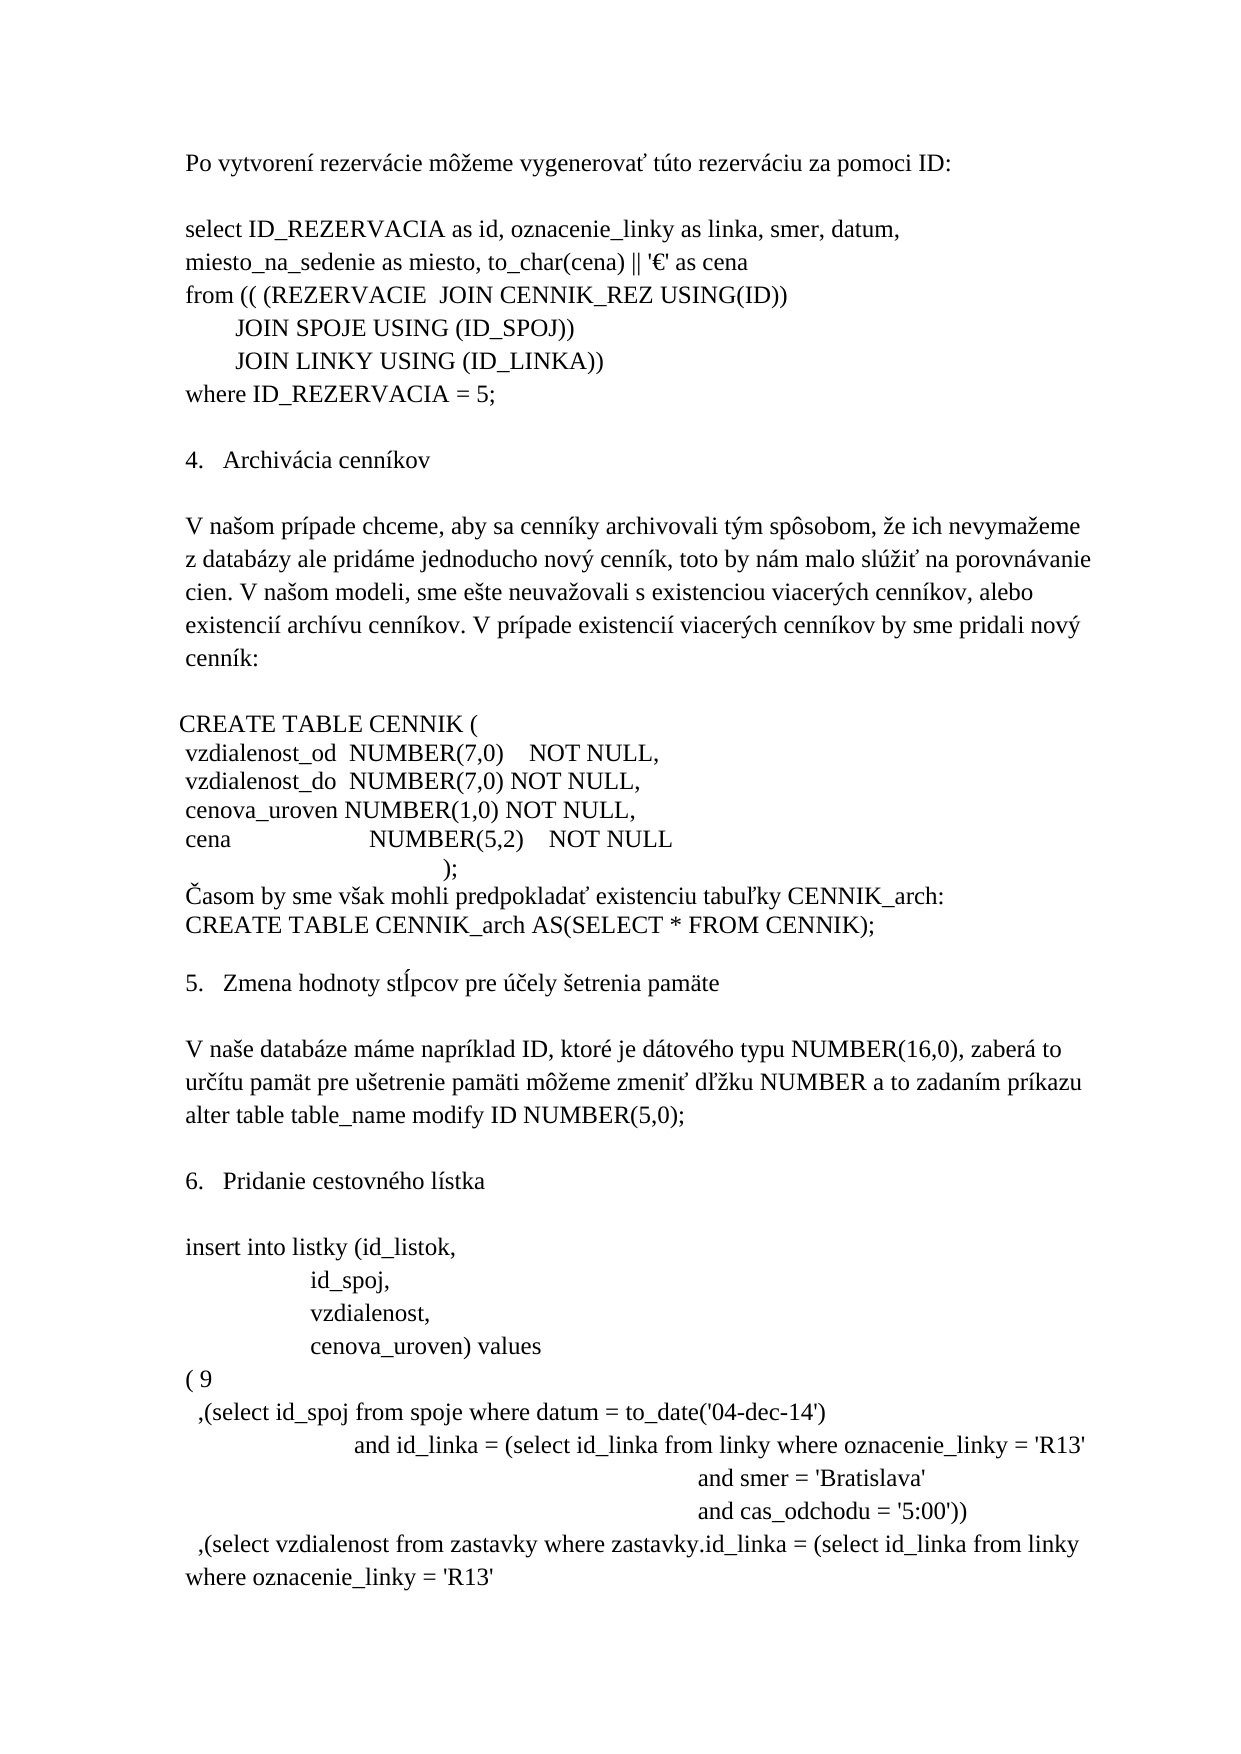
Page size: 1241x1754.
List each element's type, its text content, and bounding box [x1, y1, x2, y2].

text vzdialenost_do NUMBER(7,0) NOT NULL, [148, 766, 1093, 795]
text insert into listky (id_listok, [185, 1232, 1093, 1261]
text cena NUMBER(5,2) NOT NULL [148, 824, 1093, 853]
text Časom by sme však mohli predpokladať existenciu tabuľky CENNIK_arch: [148, 881, 1093, 910]
text ,(select id_spoj from spoje where datum = to_date('04-dec-14') [185, 1397, 1093, 1426]
text alter table table_name modify ID NUMBER(5,0); [185, 1100, 1093, 1128]
text CREATE TABLE CENNIK ( [148, 709, 1093, 738]
text CREATE TABLE CENNIK_arch AS(SELECT * FROM CENNIK); [148, 910, 1093, 968]
list Archivácia cenníkov [185, 445, 1093, 473]
text ,(select vzdialenost from zastavky where zastavky.id_linka = (select id_linka from linky where oznacenie_linky = 'R13' [185, 1529, 1093, 1591]
text select ID_REZERVACIA as id, oznacenie_linky as linka, smer, datum, miesto_na_sedenie as miesto, to_char(cena) || '€' as cena [185, 214, 1093, 275]
text id_spoj, [185, 1265, 1093, 1294]
text where ID_REZERVACIA = 5; [185, 379, 1093, 407]
text and cas_odchodu = '5:00')) [185, 1496, 1093, 1525]
text cenova_uroven) values [185, 1331, 1093, 1360]
list Pridanie cestovného lístka [185, 1166, 1093, 1194]
text vzdialenost, [185, 1298, 1093, 1327]
text from (( (REZERVACIE JOIN CENNIK_REZ USING(ID)) [185, 280, 1093, 308]
text ( 9 [185, 1364, 1093, 1393]
list Zmena hodnoty stĺpcov pre účely šetrenia pamäte [185, 968, 1093, 996]
text and id_linka = (select id_linka from linky where oznacenie_linky = 'R13' [185, 1430, 1093, 1459]
text V naše databáze máme napríklad ID, ktoré je dátového typu NUMBER(16,0), zaberá to určítu pamät pre ušetrenie pamäti môžeme zmeniť dľžku NUMBER a to zadaním príkazu [185, 1034, 1093, 1096]
text ); [369, 853, 1093, 881]
text V našom prípade chceme, aby sa cenníky archivovali tým spôsobom, že ich nevymažeme z databázy ale pridáme jednoducho nový cenník, toto by nám malo slúžiť na porovnávanie cien. V našom modeli, sme ešte neuvažovali s existenciou viacerých cenníkov, alebo existencií archívu cenníkov. V prípade existencií viacerých cenníkov by sme pridali nový cenník: [185, 511, 1093, 672]
text Po vytvorení rezervácie môžeme vygenerovať túto rezerváciu za pomoci ID: [185, 148, 1093, 176]
text and smer = 'Bratislava' [185, 1463, 1093, 1492]
text JOIN SPOJE USING (ID_SPOJ)) [185, 313, 1093, 341]
text vzdialenost_od NUMBER(7,0) NOT NULL, [148, 738, 1093, 766]
text JOIN LINKY USING (ID_LINKA)) [185, 346, 1093, 374]
text cenova_uroven NUMBER(1,0) NOT NULL, [148, 795, 1093, 824]
